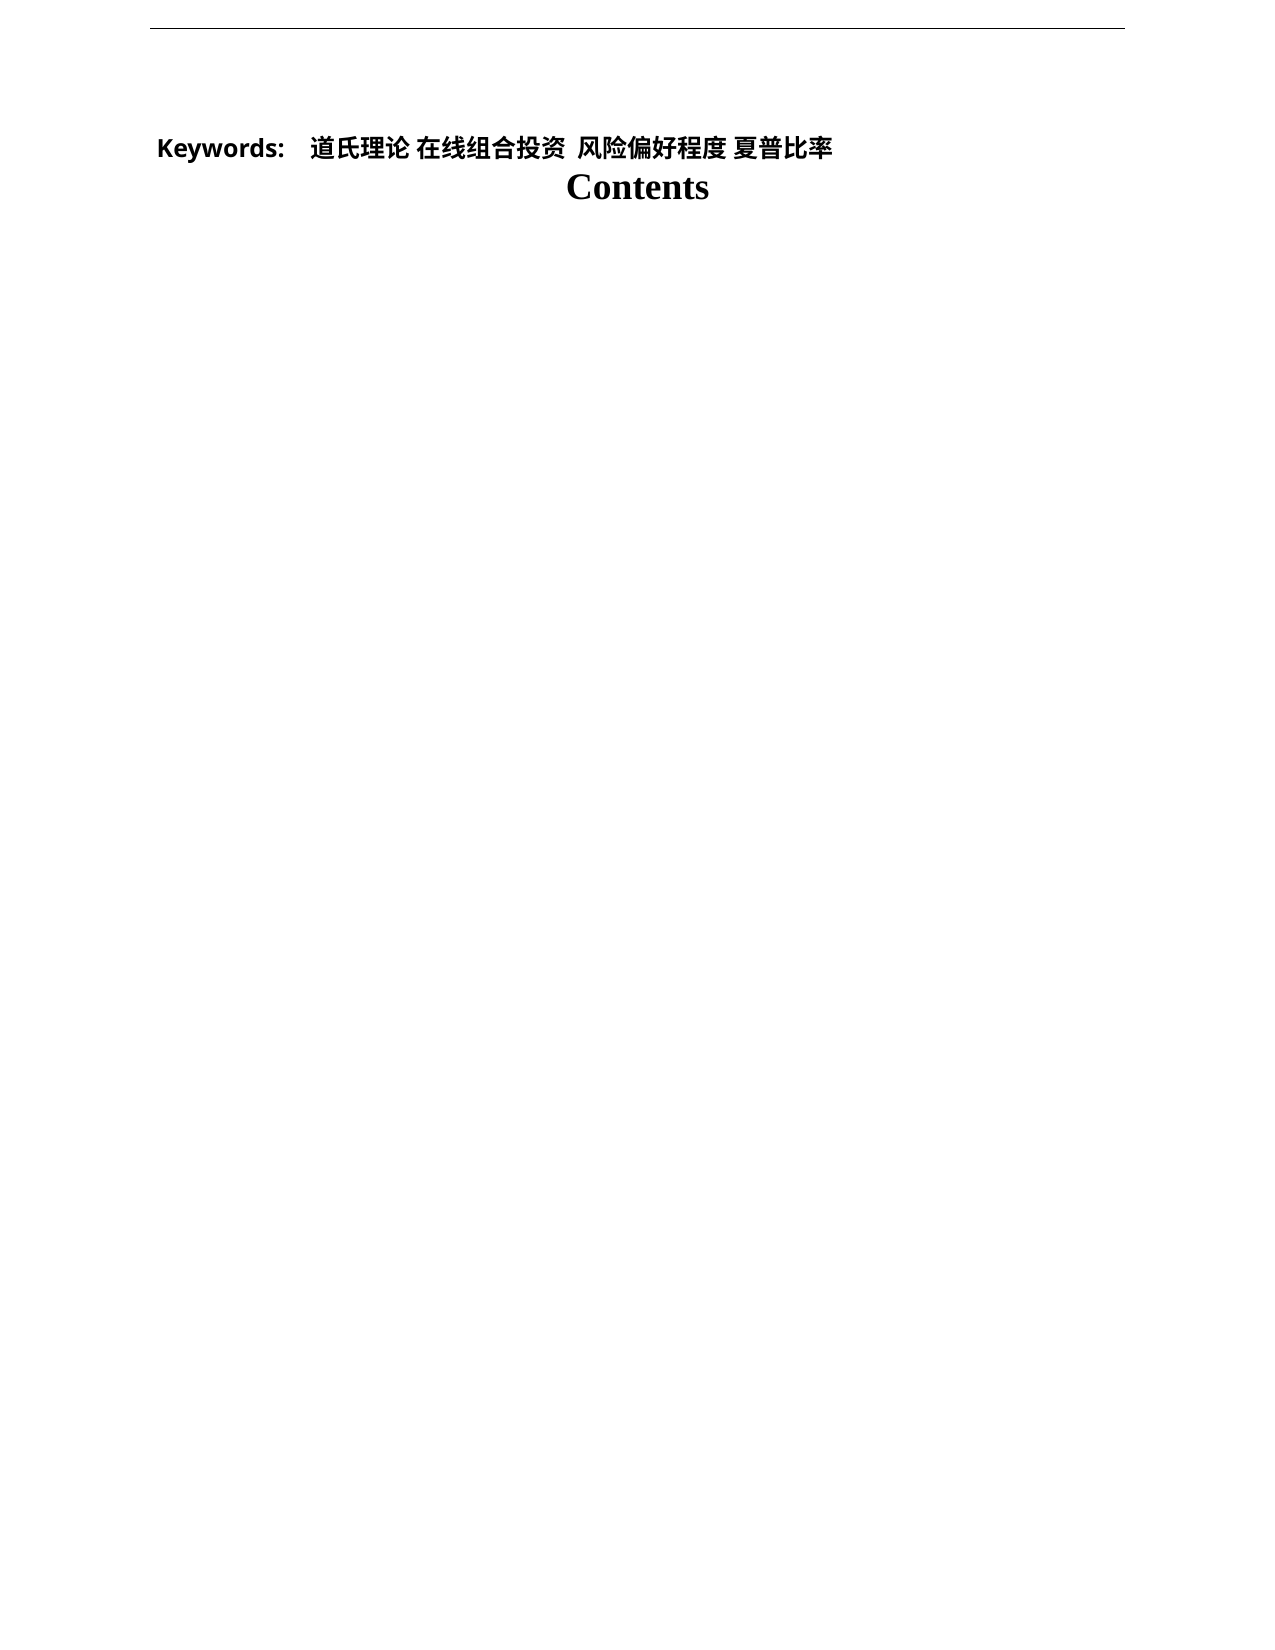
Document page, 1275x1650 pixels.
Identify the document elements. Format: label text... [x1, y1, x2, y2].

text Contents [150, 164, 1125, 207]
text Keywords: 道氏理论 在线组合投资 风险偏好程度 夏普比率 [150, 128, 1125, 164]
